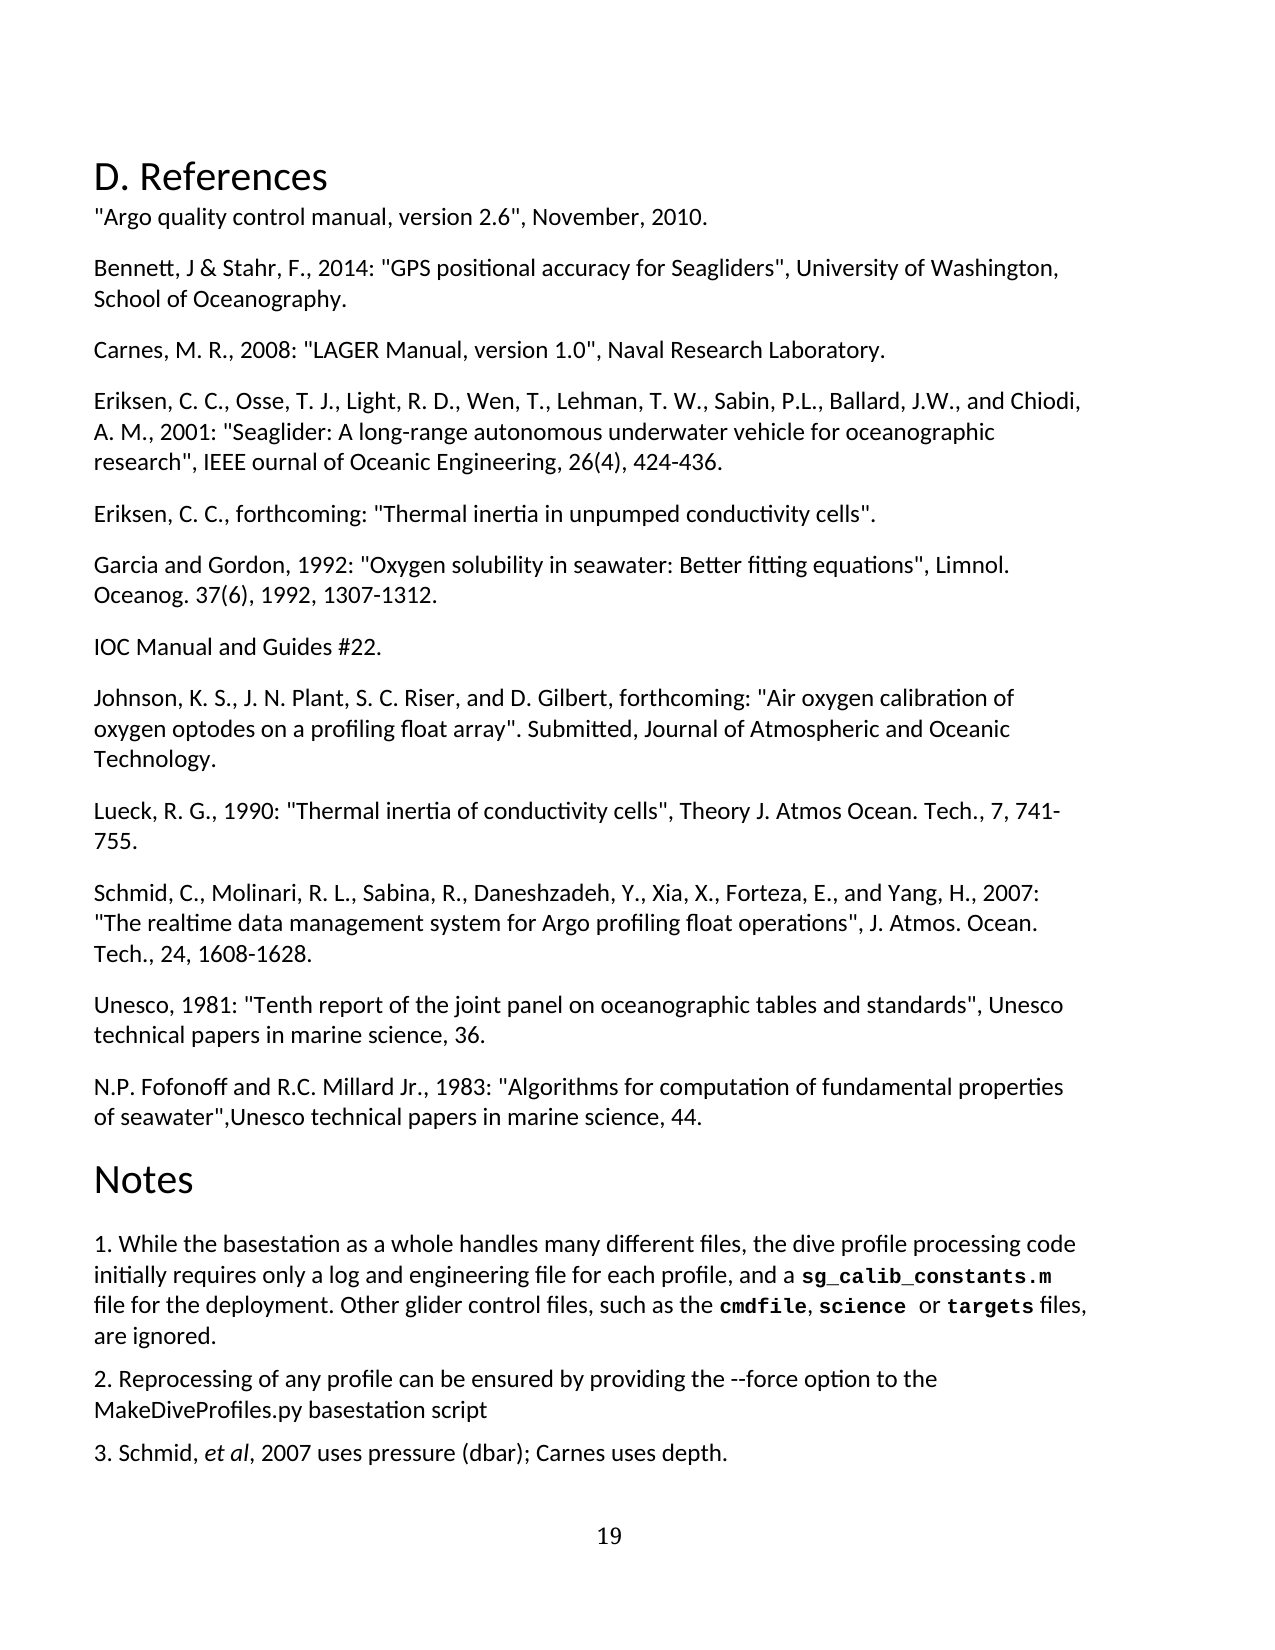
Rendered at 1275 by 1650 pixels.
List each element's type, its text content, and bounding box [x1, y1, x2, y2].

text Bennett, J & Stahr, F., 2014: "GPS positional accuracy for Seagliders", University of Washington, School of Oceanography. [94, 252, 1087, 313]
text N.P. Fofonoff and R.C. Millard Jr., 1983: "Algorithms for computation of fundamental properties of seawater",Unesco technical papers in marine science, 44. [94, 1071, 1087, 1132]
text Carnes, M. R., 2008: "LAGER Manual, version 1.0", Naval Research Laboratory. [94, 334, 1087, 364]
text Lueck, R. G., 1990: "Thermal inertia of conductivity cells", Theory J. Atmos Ocean. Tech., 7, 741-755. [94, 795, 1087, 856]
text Schmid, C., Molinari, R. L., Sabina, R., Daneshzadeh, Y., Xia, X., Forteza, E., and Yang, H., 2007: "The realtime data management system for Argo profiling float operations", J. Atmos. Ocean. Tech., 24, 1608-1628. [94, 877, 1087, 968]
text Notes [94, 1153, 1087, 1204]
text D. References [94, 150, 1087, 201]
text Unesco, 1981: "Tenth report of the joint panel on oceanographic tables and standards", Unesco technical papers in marine science, 36. [94, 989, 1087, 1050]
text Eriksen, C. C., forthcoming: "Thermal inertia in unpumped conductivity cells". [94, 498, 1087, 528]
text "Argo quality control manual, version 2.6", November, 2010. [94, 201, 1087, 231]
text Eriksen, C. C., Osse, T. J., Light, R. D., Wen, T., Lehman, T. W., Sabin, P.L., Ballard, J.W., and Chiodi, A. M., 2001: "Seaglider: A long-range autonomous underwater vehicle for oceanographic research", IEEE ournal of Oceanic Engineering, 26(4), 424-436. [94, 385, 1087, 477]
text 2. Reprocessing of any profile can be ensured by providing the --force option to the MakeDiveProfiles.py basestation script [94, 1363, 1087, 1424]
text IOC Manual and Guides #22. [94, 631, 1087, 662]
text 1. While the basestation as a whole handles many different files, the dive profile processing code initially requires only a log and engineering file for each profile, and a sg_calib_constants.m file for the deployment. Other glider control files, such as the cmdfile, science or targets files, are ignored. [94, 1229, 1087, 1351]
text Garcia and Gordon, 1992: "Oxygen solubility in seawater: Better fitting equations", Limnol. Oceanog. 37(6), 1992, 1307-1312. [94, 549, 1087, 610]
text Johnson, K. S., J. N. Plant, S. C. Riser, and D. Gilbert, forthcoming: "Air oxygen calibration of oxygen optodes on a profiling float array". Submitted, Journal of Atmospheric and Oceanic Technology. [94, 682, 1087, 774]
text 3. Schmid, et al, 2007 uses pressure (dbar); Carnes uses depth. [94, 1437, 1087, 1467]
